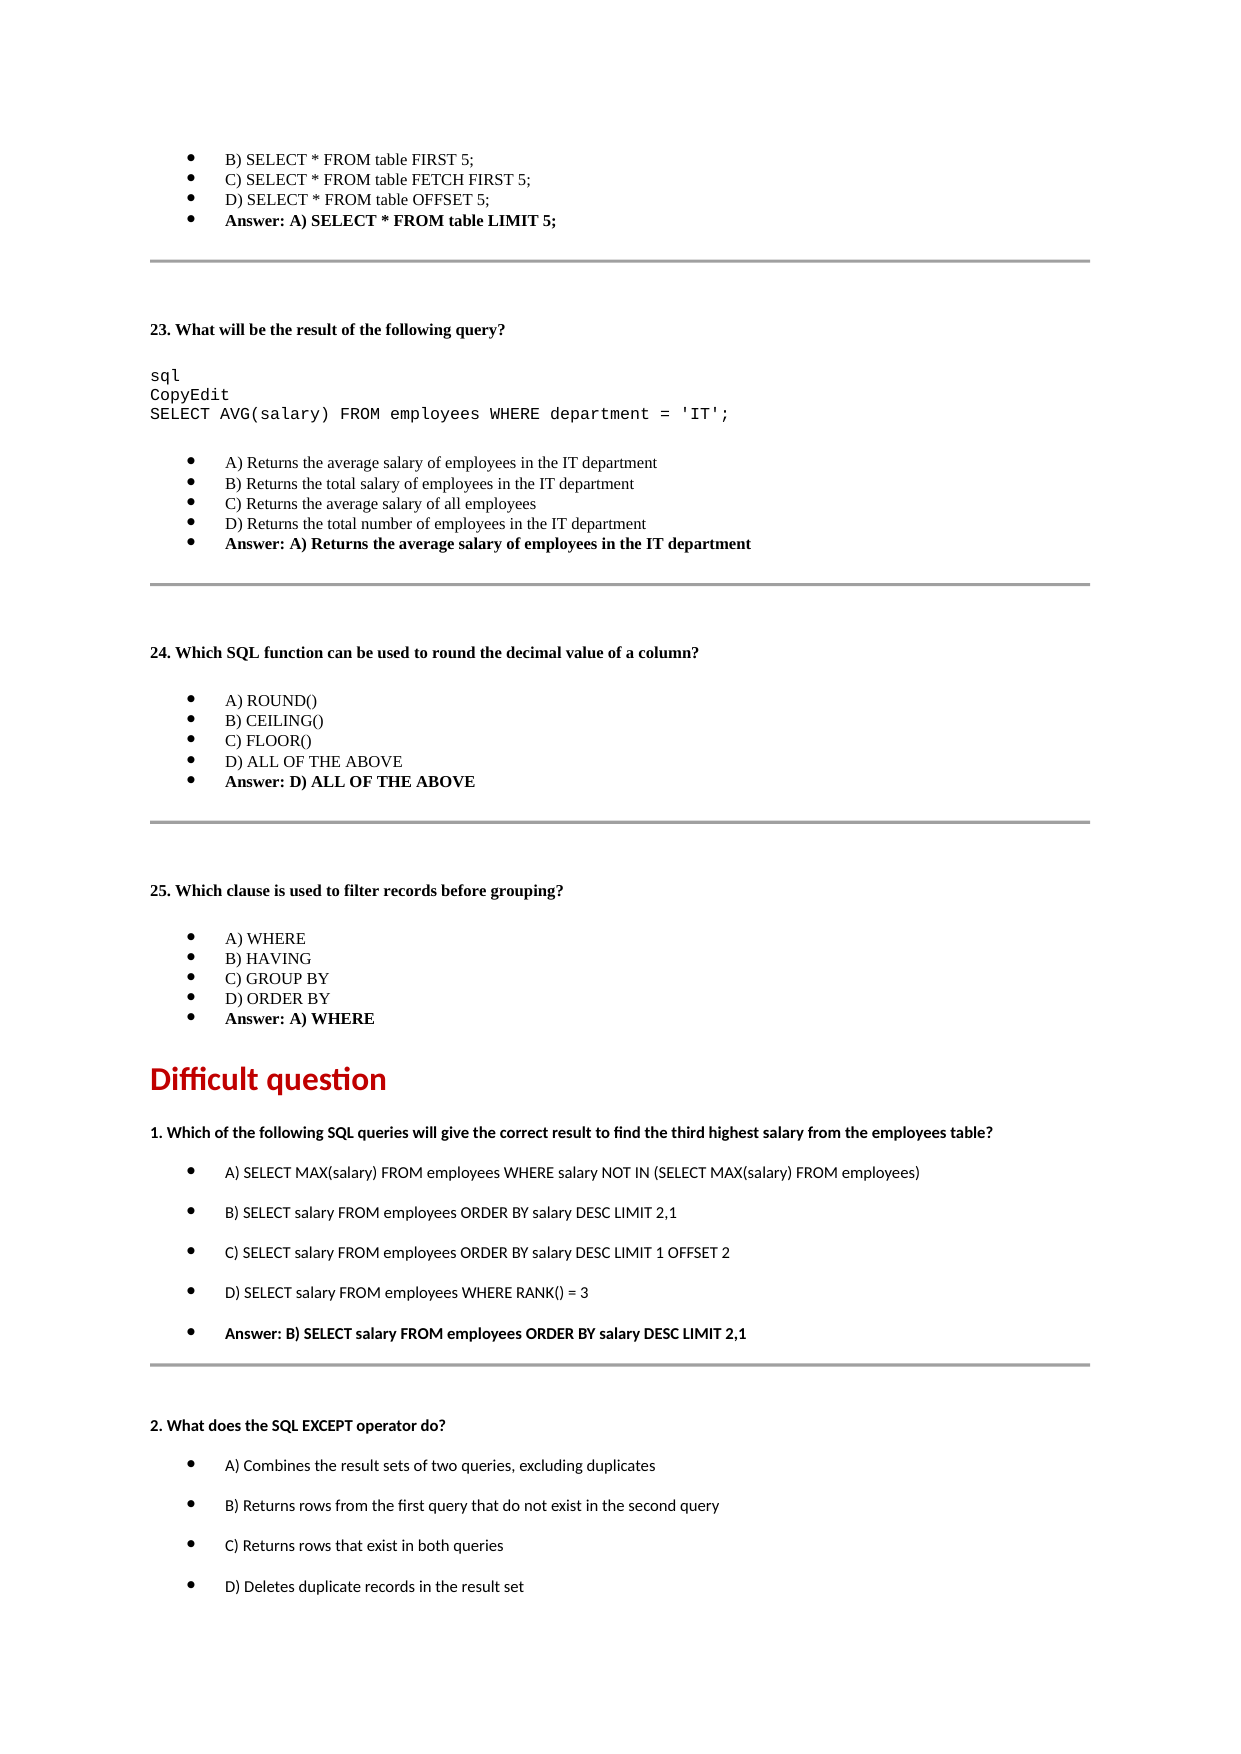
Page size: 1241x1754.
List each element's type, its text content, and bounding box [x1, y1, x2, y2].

list Answer: B) SELECT salary FROM employees ORDER BY salary DESC LIMIT 2,1 [187, 1323, 1090, 1344]
list B) HAVING [187, 949, 1090, 969]
list A) Returns the average salary of employees in the IT department [187, 453, 1090, 473]
list B) Returns the total salary of employees in the IT department [187, 473, 1090, 493]
text 25. Which clause is used to filter records before grouping? [150, 880, 1090, 899]
list B) Returns rows from the first query that do not exist in the second query [187, 1495, 1090, 1516]
list Answer: A) Returns the average salary of employees in the IT department [187, 534, 1090, 554]
list C) Returns the average salary of all employees [187, 493, 1090, 514]
text 1. Which of the following SQL queries will give the correct result to find the third highest salary from the employees table? [150, 1122, 1090, 1142]
text sql [150, 368, 1090, 386]
list D) Returns the total number of employees in the IT department [187, 514, 1090, 534]
list C) SELECT * FROM table FETCH FIRST 5; [187, 170, 1090, 190]
list Answer: D) ALL OF THE ABOVE [187, 771, 1090, 792]
list A) SELECT MAX(salary) FROM employees WHERE salary NOT IN (SELECT MAX(salary) FROM employees) [187, 1162, 1090, 1182]
list C) FLOOR() [187, 731, 1090, 751]
text 2. What does the SQL EXCEPT operator do? [150, 1415, 1090, 1435]
text 24. Which SQL function can be used to round the decimal value of a column? [150, 643, 1090, 662]
list D) Deletes duplicate records in the result set [187, 1576, 1090, 1597]
list D) SELECT * FROM table OFFSET 5; [187, 190, 1090, 210]
list B) CEILING() [187, 711, 1090, 731]
text 23. What will be the result of the following query? [150, 319, 1090, 338]
list A) ROUND() [187, 691, 1090, 711]
list D) SELECT salary FROM employees WHERE RANK() = 3 [187, 1283, 1090, 1303]
text Difficult question [150, 1058, 1090, 1099]
list Answer: A) WHERE [187, 1009, 1090, 1029]
list C) GROUP BY [187, 969, 1090, 989]
list D) ALL OF THE ABOVE [187, 751, 1090, 771]
list A) Combines the result sets of two queries, excluding duplicates [187, 1455, 1090, 1476]
text CopyEdit [150, 386, 1090, 405]
text SELECT AVG(salary) FROM employees WHERE department = 'IT'; [150, 405, 1090, 424]
list Answer: A) SELECT * FROM table LIMIT 5; [187, 210, 1090, 230]
list D) ORDER BY [187, 989, 1090, 1009]
list B) SELECT salary FROM employees ORDER BY salary DESC LIMIT 2,1 [187, 1202, 1090, 1223]
list A) WHERE [187, 929, 1090, 949]
list C) Returns rows that exist in both queries [187, 1536, 1090, 1556]
list B) SELECT * FROM table FIRST 5; [187, 150, 1090, 170]
list C) SELECT salary FROM employees ORDER BY salary DESC LIMIT 1 OFFSET 2 [187, 1242, 1090, 1263]
